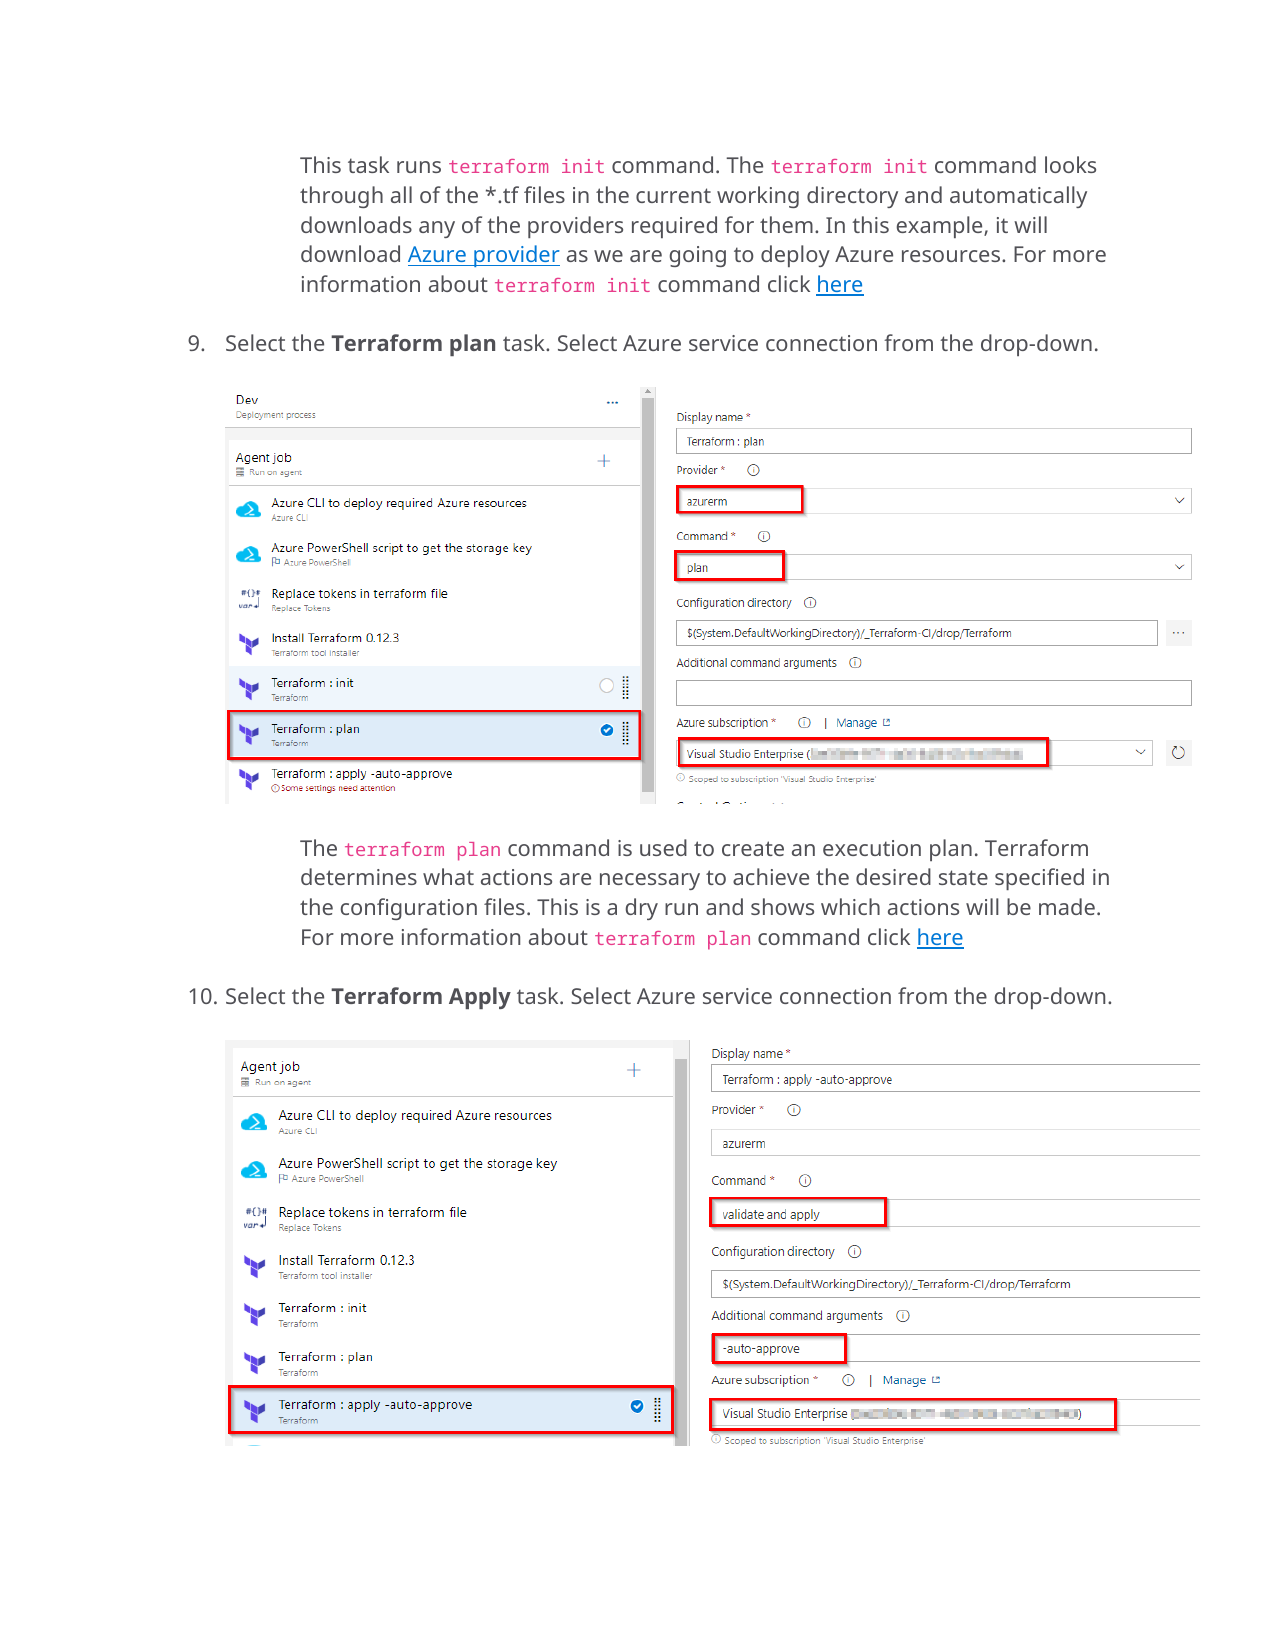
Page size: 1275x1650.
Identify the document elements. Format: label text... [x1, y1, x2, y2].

text This task runs terraform init command. The terraform init command looks through all of the *.tf files in the current working directory and automatically downloads any of the providers required for them. In this example, it will download Azure provider as we are going to deploy Azure resources. For more information about terraform init command click here [300, 150, 1125, 299]
list Select the Terraform plan task. Select Azure service connection from the drop-down. [187, 328, 1125, 358]
picture [225, 387, 1200, 804]
picture [225, 1040, 1200, 1446]
list Select the Terraform Apply task. Select Azure service connection from the drop-down. [187, 981, 1125, 1011]
text The terraform plan command is used to create an execution plan. Terraform determines what actions are necessary to achieve the desired state specified in the configuration files. This is a dry run and shows which actions will be made. For more information about terraform plan command click here [300, 833, 1125, 952]
